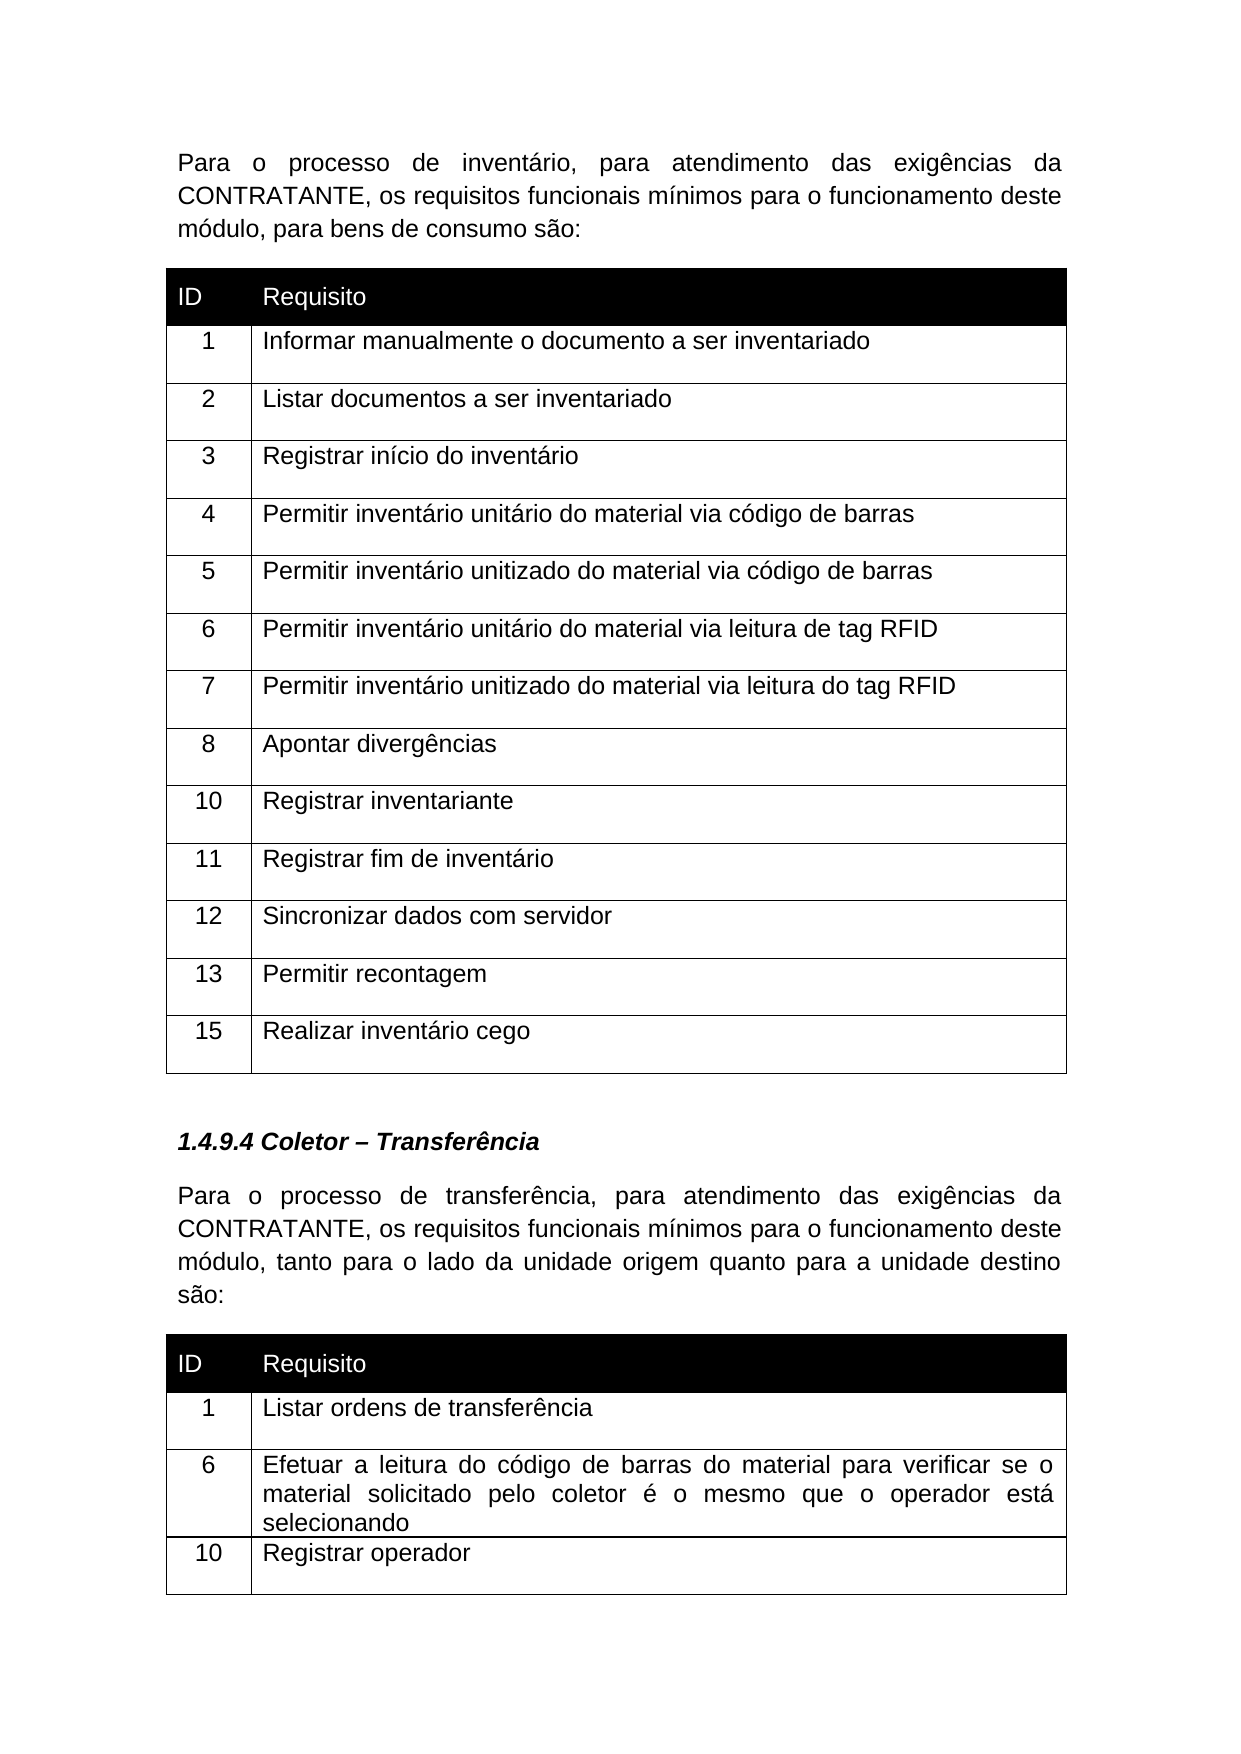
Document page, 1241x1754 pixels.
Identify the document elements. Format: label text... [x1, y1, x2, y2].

table_cell Permitir recontagem [252, 959, 1066, 1015]
table_cell Permitir inventário unitário do material via leitura de tag RFID [252, 614, 1066, 670]
table_header Requisito [252, 269, 1066, 325]
table_cell 3 [167, 441, 251, 497]
table_cell 13 [167, 959, 251, 1015]
table_cell Registrar fim de inventário [252, 844, 1066, 900]
table_cell Sincronizar dados com servidor [252, 901, 1066, 957]
table_cell 2 [167, 384, 251, 440]
text 1.4.9.4 Coletor – Transferência [177, 1127, 1063, 1156]
table_cell Listar documentos a ser inventariado [252, 384, 1066, 440]
table_cell 7 [167, 671, 251, 727]
table_cell 12 [167, 901, 251, 957]
table_cell 15 [167, 1016, 251, 1072]
table_cell 5 [167, 556, 251, 612]
table_cell Registrar operador [252, 1538, 1066, 1594]
table_cell Apontar divergências [252, 729, 1066, 785]
table_cell 8 [167, 729, 251, 785]
table_cell Permitir inventário unitizado do material via leitura do tag RFID [252, 671, 1066, 727]
table_cell 10 [167, 1538, 251, 1594]
table_cell 11 [167, 844, 251, 900]
table_cell 10 [167, 786, 251, 842]
table_cell Realizar inventário cego [252, 1016, 1066, 1072]
table_cell Permitir inventário unitizado do material via código de barras [252, 556, 1066, 612]
table_cell Registrar inventariante [252, 786, 1066, 842]
table_cell 4 [167, 499, 251, 555]
table_cell 6 [167, 614, 251, 670]
table_header ID [167, 1335, 251, 1392]
table_header Requisito [252, 1335, 1066, 1392]
table_cell 1 [167, 326, 251, 382]
text Para o processo de inventário, para atendimento das exigências da CONTRATANTE, os requisitos funcionais mínimos para o funcionamento deste módulo, para bens de consumo são: [177, 148, 1063, 242]
table_cell 6 [167, 1450, 251, 1536]
table_cell Efetuar a leitura do código de barras do material para verificar se o material solicitado pelo coletor é o mesmo que o operador está selecionando [252, 1450, 1066, 1536]
table_cell Permitir inventário unitário do material via código de barras [252, 499, 1066, 555]
table_cell 1 [167, 1393, 251, 1449]
table_cell Informar manualmente o documento a ser inventariado [252, 326, 1066, 382]
table_cell Registrar início do inventário [252, 441, 1066, 497]
table_header ID [167, 269, 251, 325]
table_cell Listar ordens de transferência [252, 1393, 1066, 1449]
text Para o processo de transferência, para atendimento das exigências da CONTRATANTE, os requisitos funcionais mínimos para o funcionamento deste módulo, tanto para o lado da unidade origem quanto para a unidade destino são: [177, 1181, 1063, 1309]
